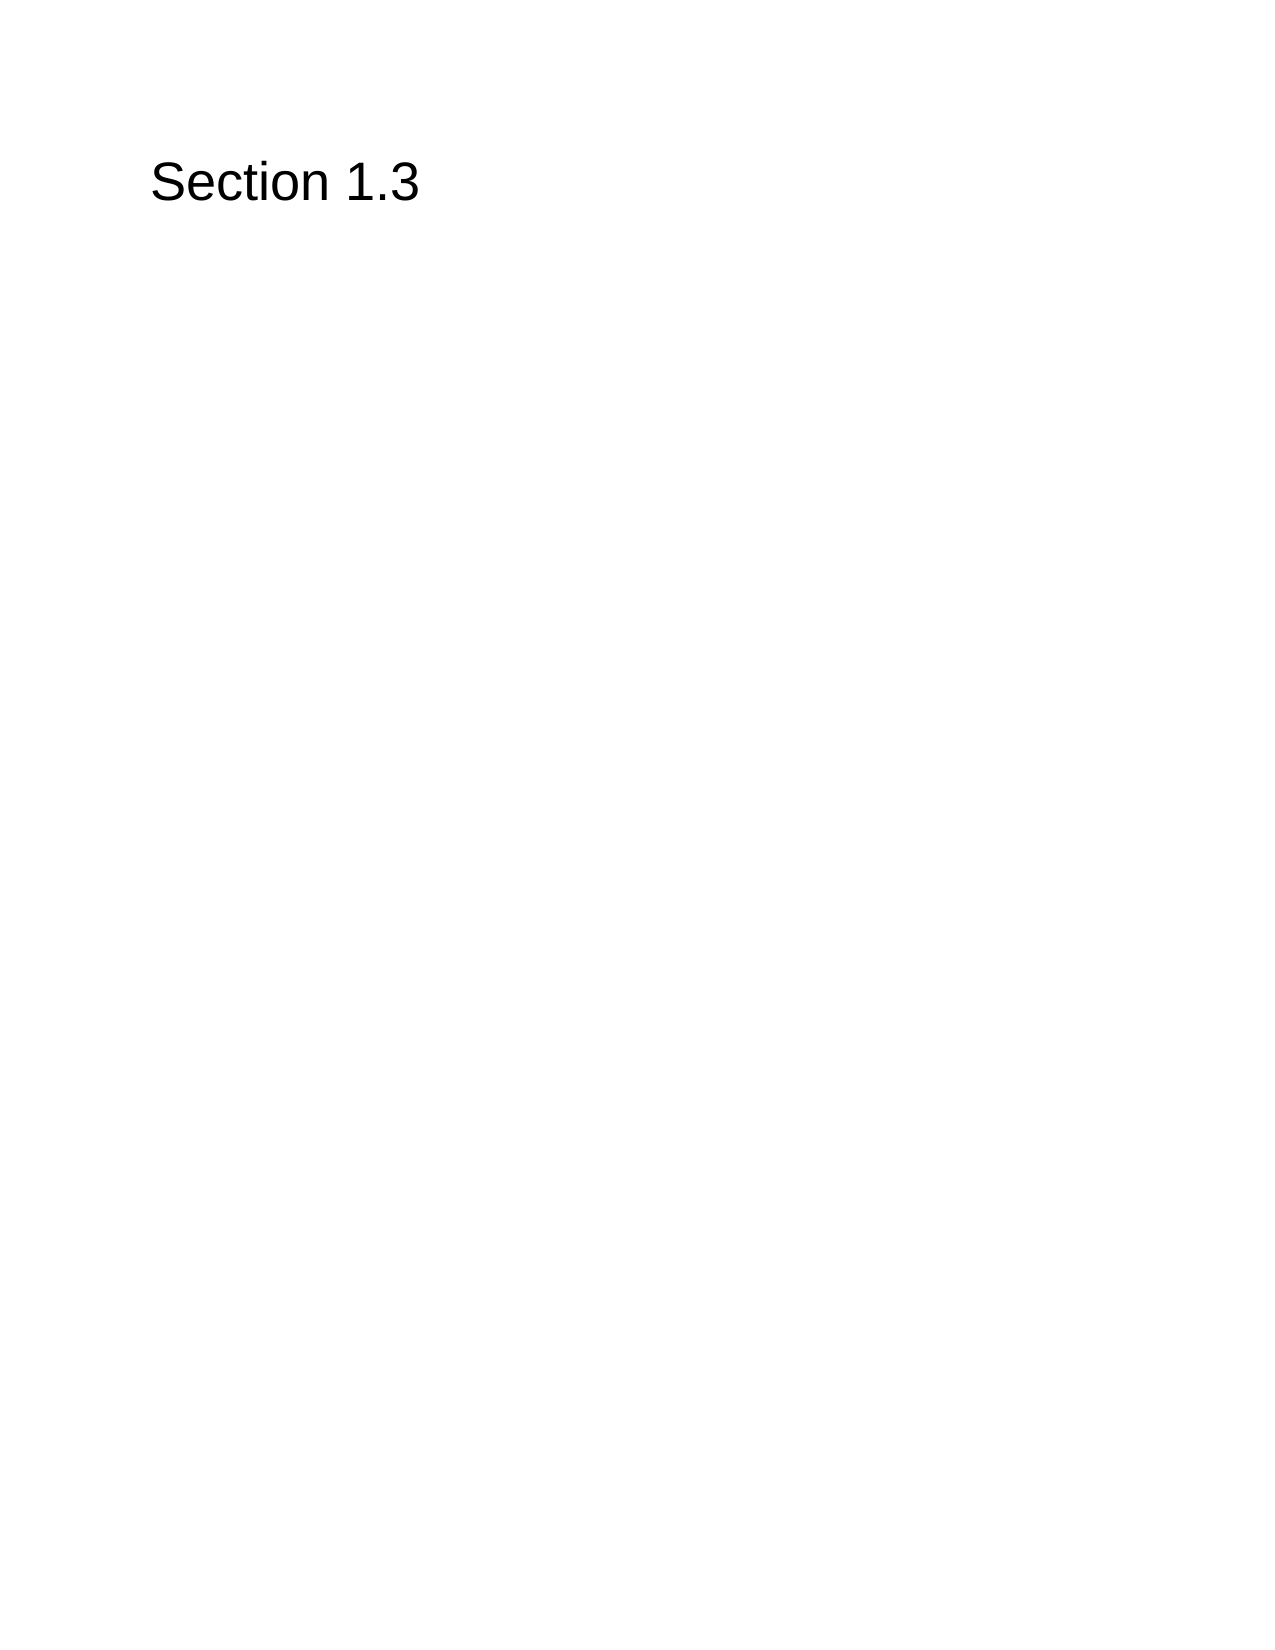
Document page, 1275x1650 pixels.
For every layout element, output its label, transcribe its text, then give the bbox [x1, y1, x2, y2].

title Section 1.3 [150, 150, 1125, 212]
